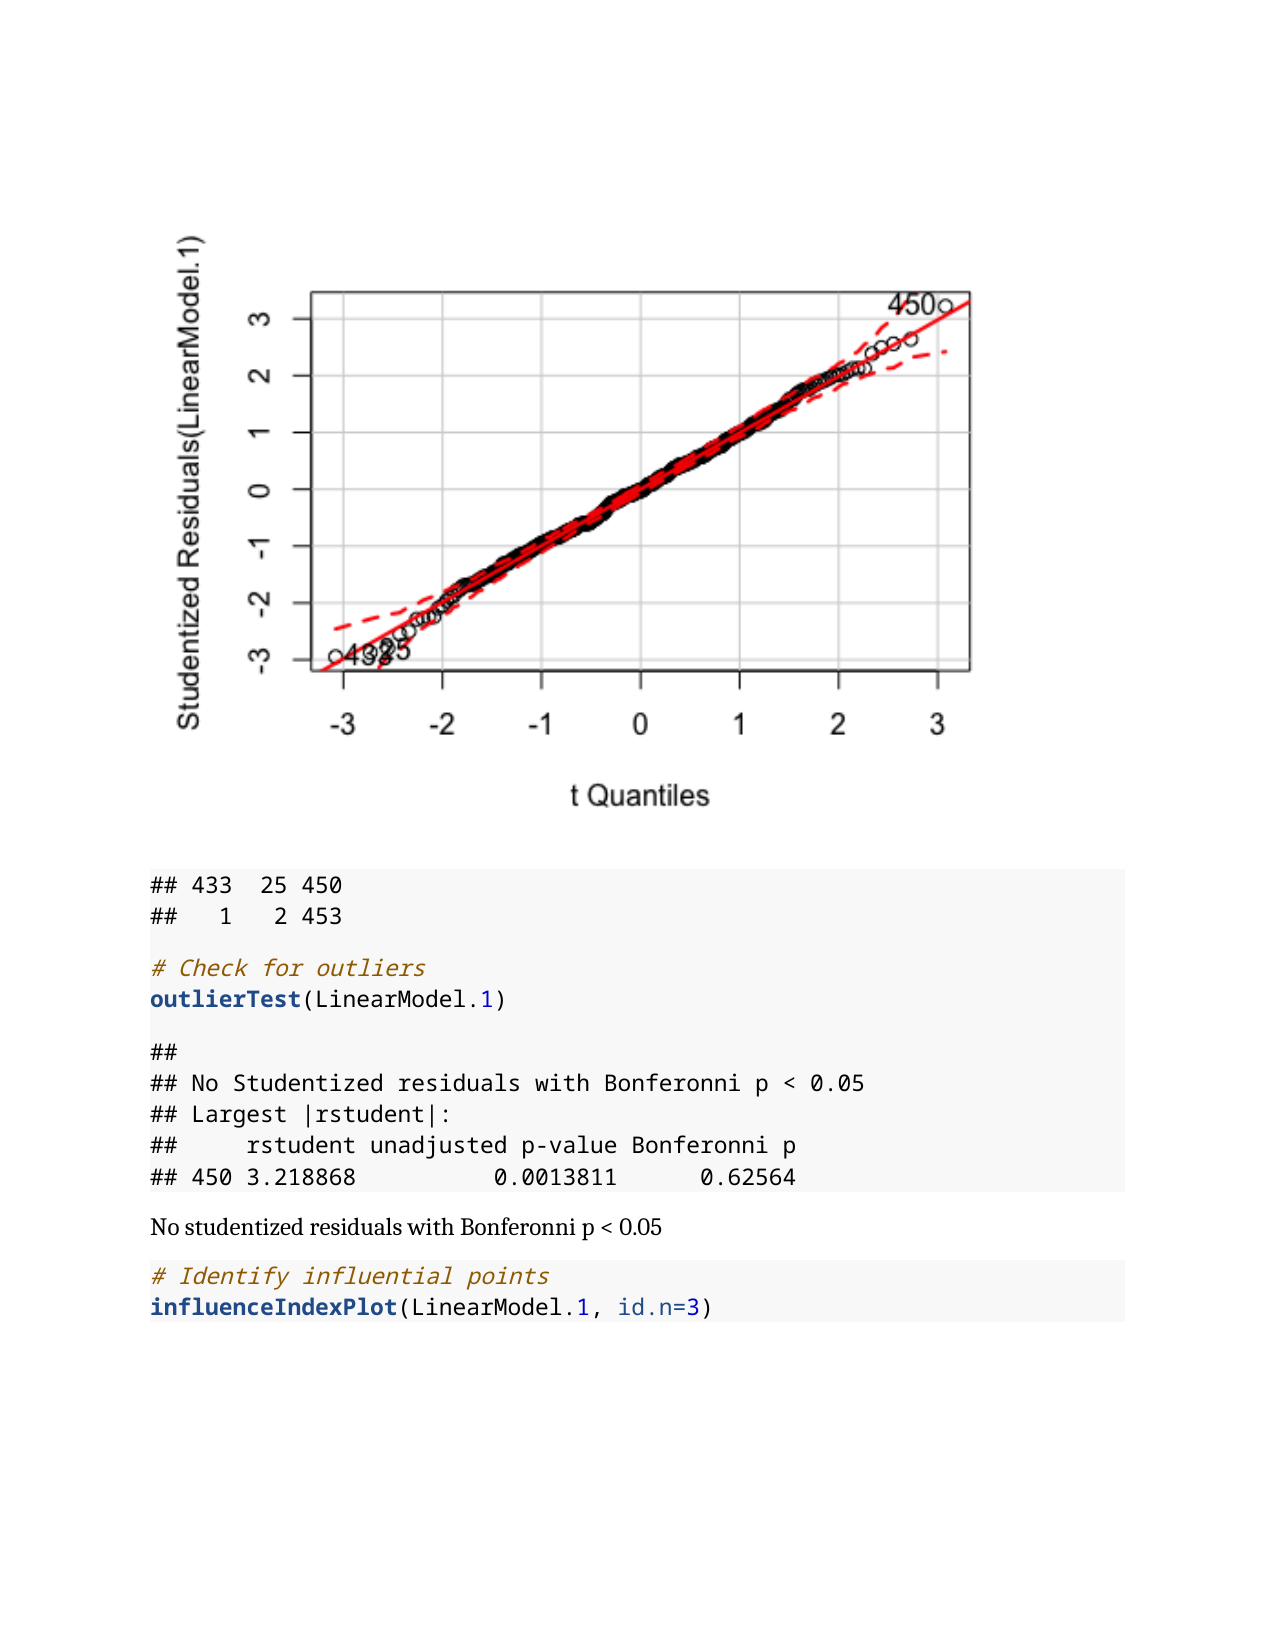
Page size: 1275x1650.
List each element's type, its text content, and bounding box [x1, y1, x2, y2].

text # Check for outliers outlierTest(LinearModel.1) [425, 952, 1125, 1014]
text ## ## No Studentized residuals with Bonferonni p < 0.05 ## Largest |rstudent|: ## rstudent unadjusted p-value Bonferonni p ## 450 3.218868 0.0013811 0.62564 [150, 1035, 1125, 1192]
picture [168, 150, 1044, 850]
text # Identify influential points influenceIndexPlot(LinearModel.1, id.n=3) [549, 1260, 1125, 1322]
text No studentized residuals with Bonferonni p < 0.05 [150, 1212, 1125, 1241]
text ## 433 25 450 ## 1 2 453 [150, 869, 1125, 931]
